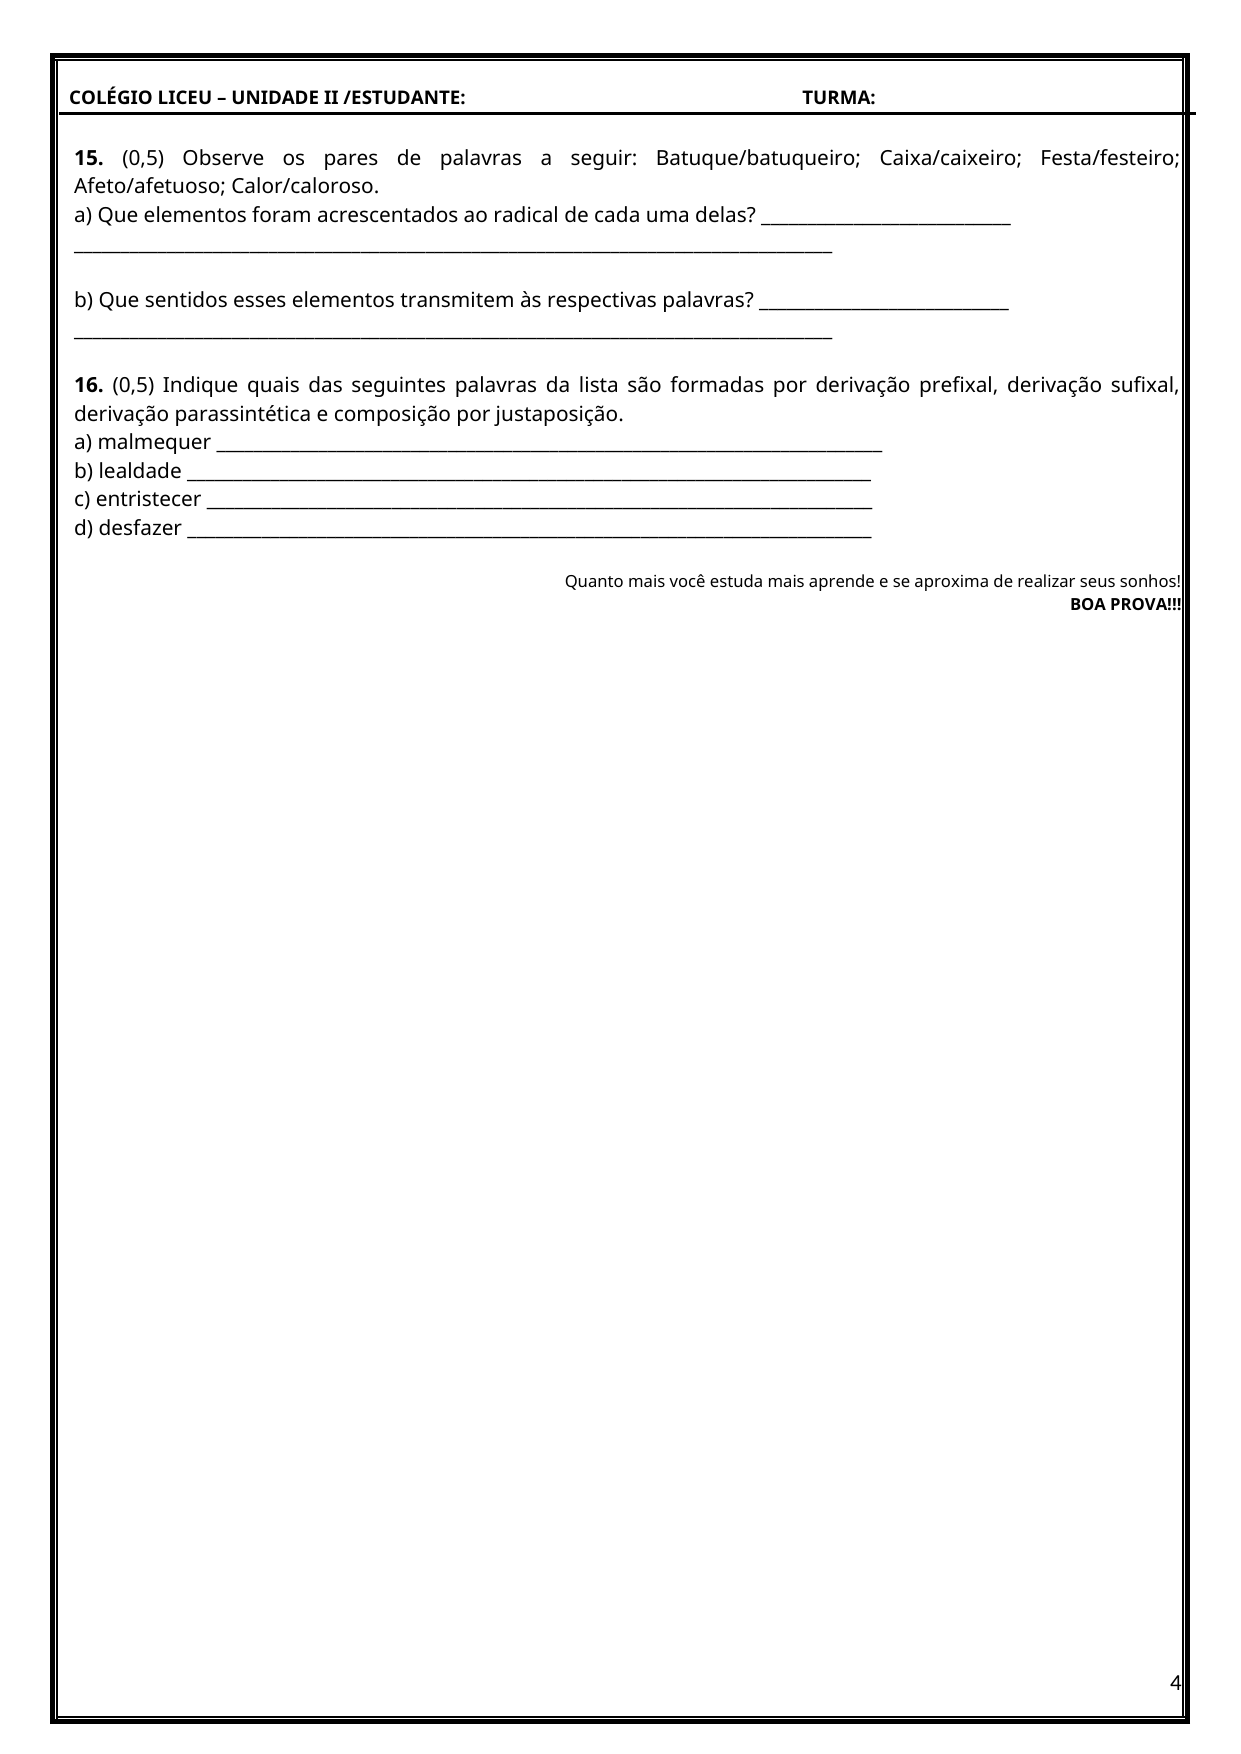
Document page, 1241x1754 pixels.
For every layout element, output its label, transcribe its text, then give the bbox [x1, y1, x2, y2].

text 16. (0,5) Indique quais das seguintes palavras da lista são formadas por derivação prefixal, derivação sufixal, derivação parassintética e composição por justaposição. [74, 371, 1181, 427]
text d) desfazer __________________________________________________________________________ [74, 513, 1181, 541]
text b) lealdade __________________________________________________________________________ [74, 456, 1181, 484]
text c) entristecer ________________________________________________________________________ [74, 484, 1181, 513]
text a) Que elementos foram acrescentados ao radical de cada uma delas? ___________________________ [74, 200, 1181, 228]
text Quanto mais você estuda mais aprende e se aproxima de realizar seus sonhos! [74, 569, 1181, 592]
text b) Que sentidos esses elementos transmitem às respectivas palavras? ___________________________ [74, 285, 1181, 314]
text a) malmequer ________________________________________________________________________ [74, 427, 1181, 456]
text __________________________________________________________________________________ [74, 314, 1181, 342]
text 15. (0,5) Observe os pares de palavras a seguir: Batuque/batuqueiro; Caixa/caixeiro; Festa/festeiro; Afeto/afetuoso; Calor/caloroso. [74, 143, 1181, 200]
text BOA PROVA!!! [74, 592, 1181, 615]
text __________________________________________________________________________________ [74, 228, 1181, 257]
